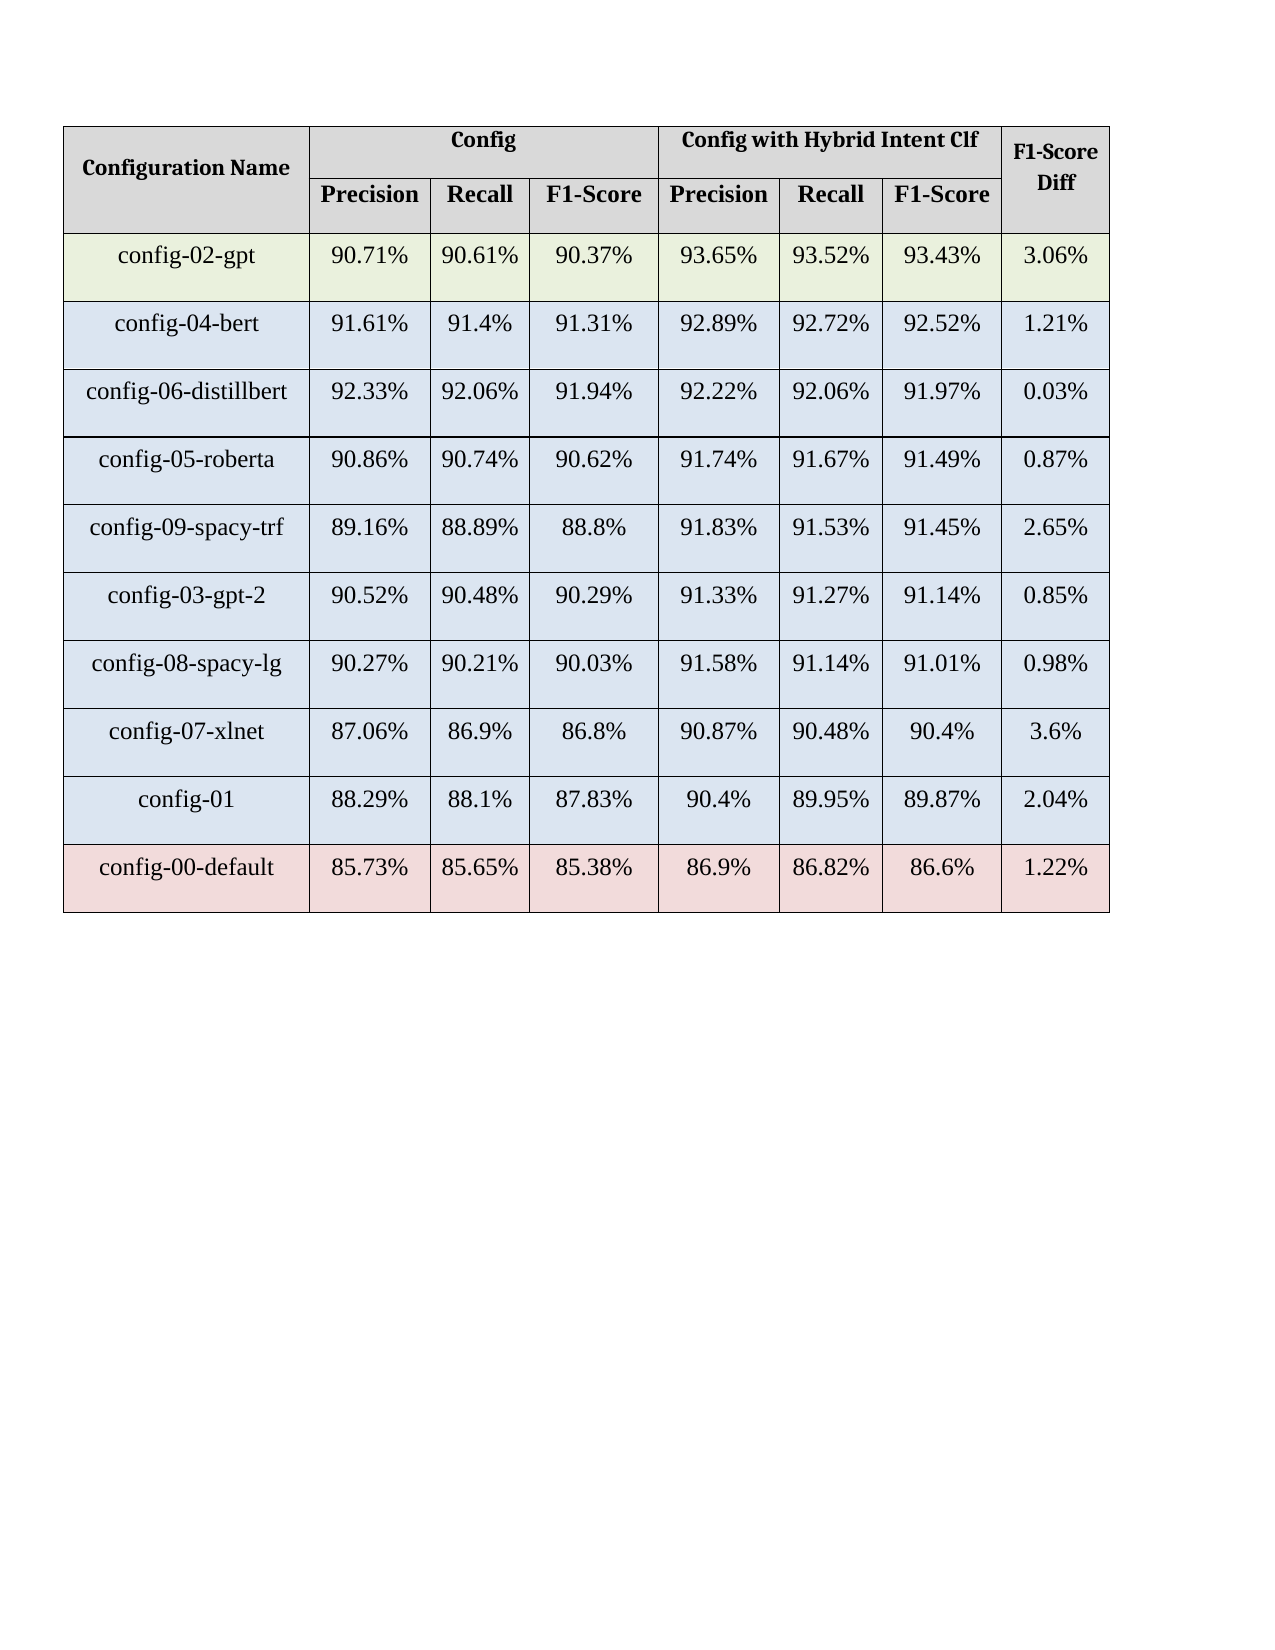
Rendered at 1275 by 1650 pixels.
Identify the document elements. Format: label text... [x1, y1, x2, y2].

table_cell 86.8% [530, 709, 658, 776]
table_cell 0.87% [1002, 438, 1109, 504]
table_cell config-05-roberta [64, 438, 309, 504]
table_cell 2.04% [1002, 777, 1109, 844]
table_cell 92.06% [780, 370, 882, 436]
table_cell 0.03% [1002, 370, 1109, 436]
table_cell 90.71% [310, 234, 430, 301]
table_cell 91.49% [883, 438, 1001, 504]
table_cell 90.87% [659, 709, 779, 776]
table_cell 90.48% [431, 573, 529, 640]
table_cell 91.74% [659, 438, 779, 504]
table_cell config-01 [64, 777, 309, 844]
table_cell 86.6% [883, 845, 1001, 912]
table_cell 86.82% [780, 845, 882, 912]
table_header F1-Score Diff [1002, 127, 1109, 233]
table_cell 90.4% [659, 777, 779, 844]
table_cell 91.31% [530, 302, 658, 368]
table_cell 91.94% [530, 370, 658, 436]
table_cell config-03-gpt-2 [64, 573, 309, 640]
table_cell 91.83% [659, 505, 779, 572]
table_cell config-09-spacy-trf [64, 505, 309, 572]
table_cell 88.8% [530, 505, 658, 572]
table_cell 93.52% [780, 234, 882, 301]
table_cell 90.48% [780, 709, 882, 776]
table_cell 91.4% [431, 302, 529, 368]
table_cell 90.61% [431, 234, 529, 301]
table_cell 85.65% [431, 845, 529, 912]
table_cell 1.22% [1002, 845, 1109, 912]
table_cell 0.85% [1002, 573, 1109, 640]
table_cell config-04-bert [64, 302, 309, 368]
table_cell 90.37% [530, 234, 658, 301]
table_cell config-08-spacy-lg [64, 641, 309, 708]
table_cell 92.33% [310, 370, 430, 436]
table_cell 91.58% [659, 641, 779, 708]
table_cell 91.67% [780, 438, 882, 504]
table_cell config-06-distillbert [64, 370, 309, 436]
table_cell 91.61% [310, 302, 430, 368]
table_cell 85.73% [310, 845, 430, 912]
table_cell 91.01% [883, 641, 1001, 708]
table_cell Precision [310, 179, 430, 233]
table_cell 86.9% [659, 845, 779, 912]
table_cell 90.86% [310, 438, 430, 504]
table_cell 1.21% [1002, 302, 1109, 368]
table_header Configuration Name [64, 127, 309, 233]
table_cell Recall [431, 179, 529, 233]
table_cell Precision [659, 179, 779, 233]
table_cell 93.43% [883, 234, 1001, 301]
table_cell 91.97% [883, 370, 1001, 436]
table_cell 92.22% [659, 370, 779, 436]
table_cell Recall [780, 179, 882, 233]
table_header Config [310, 127, 658, 178]
table_cell 93.65% [659, 234, 779, 301]
table_cell 91.14% [780, 641, 882, 708]
table_cell 90.27% [310, 641, 430, 708]
table_cell 87.83% [530, 777, 658, 844]
table_cell 90.52% [310, 573, 430, 640]
table_cell 89.16% [310, 505, 430, 572]
table_cell 92.52% [883, 302, 1001, 368]
table_cell 91.53% [780, 505, 882, 572]
table_cell 91.45% [883, 505, 1001, 572]
table_cell 89.95% [780, 777, 882, 844]
table_cell 0.98% [1002, 641, 1109, 708]
table_cell 90.74% [431, 438, 529, 504]
table_cell 91.14% [883, 573, 1001, 640]
table_cell 86.9% [431, 709, 529, 776]
table_cell 3.6% [1002, 709, 1109, 776]
table_cell 92.72% [780, 302, 882, 368]
table_cell 88.1% [431, 777, 529, 844]
table_cell 87.06% [310, 709, 430, 776]
table_cell 2.65% [1002, 505, 1109, 572]
table_cell 90.62% [530, 438, 658, 504]
table_cell F1-Score [883, 179, 1001, 233]
table_cell 88.89% [431, 505, 529, 572]
table_cell config-07-xlnet [64, 709, 309, 776]
table_cell 3.06% [1002, 234, 1109, 301]
table_header Config with Hybrid Intent Clf [659, 127, 1001, 178]
table_cell 90.03% [530, 641, 658, 708]
table_cell 90.4% [883, 709, 1001, 776]
table_cell 91.33% [659, 573, 779, 640]
table_cell F1-Score [530, 179, 658, 233]
table_cell 92.89% [659, 302, 779, 368]
table_cell 91.27% [780, 573, 882, 640]
table_cell 89.87% [883, 777, 1001, 844]
table_cell 90.21% [431, 641, 529, 708]
table_cell config-02-gpt [64, 234, 309, 301]
table_cell config-00-default [64, 845, 309, 912]
table_cell 92.06% [431, 370, 529, 436]
table_cell 90.29% [530, 573, 658, 640]
table_cell 88.29% [310, 777, 430, 844]
table_cell 85.38% [530, 845, 658, 912]
